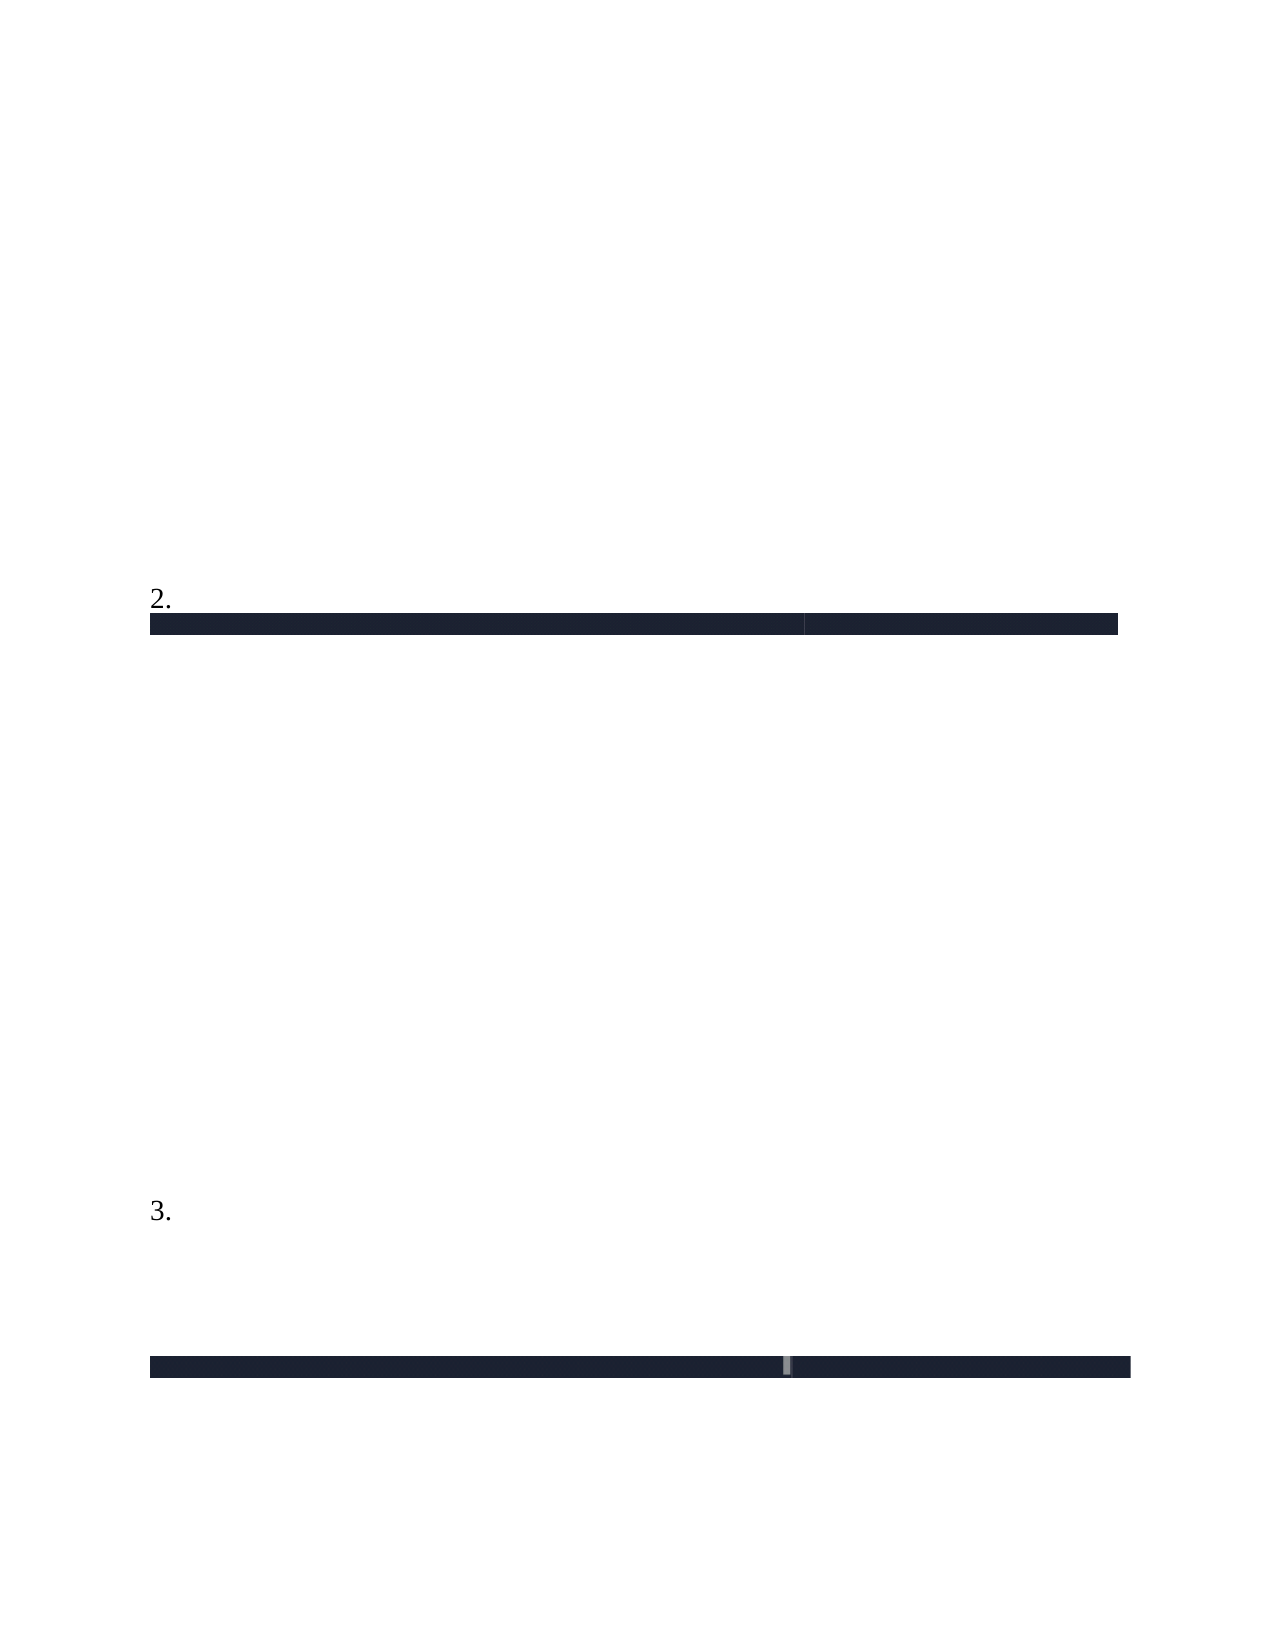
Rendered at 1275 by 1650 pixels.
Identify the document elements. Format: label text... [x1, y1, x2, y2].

text 2. [150, 586, 1125, 613]
text 3. [150, 1198, 1125, 1226]
